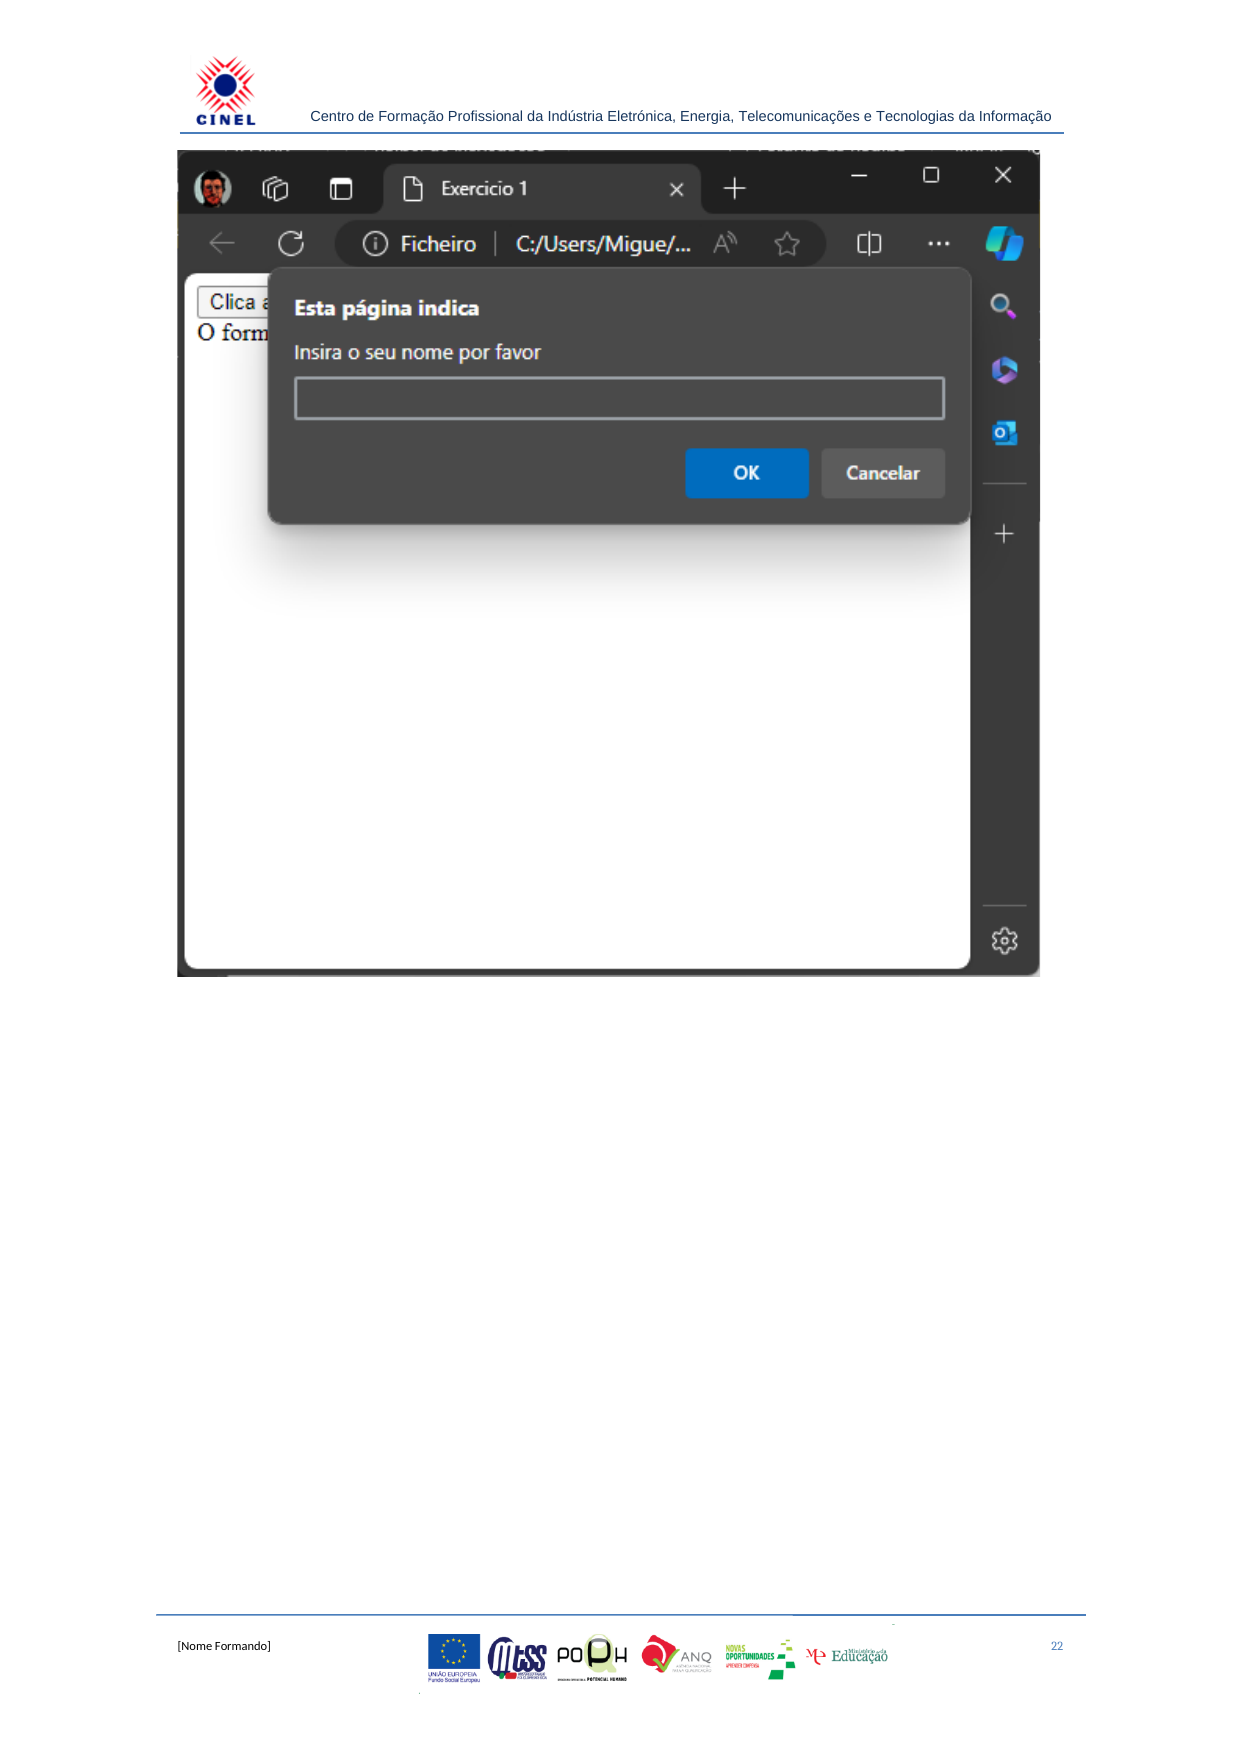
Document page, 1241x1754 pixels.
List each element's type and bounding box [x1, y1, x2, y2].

picture [190, 55, 261, 128]
picture [418, 1624, 895, 1694]
picture [177, 150, 1041, 977]
